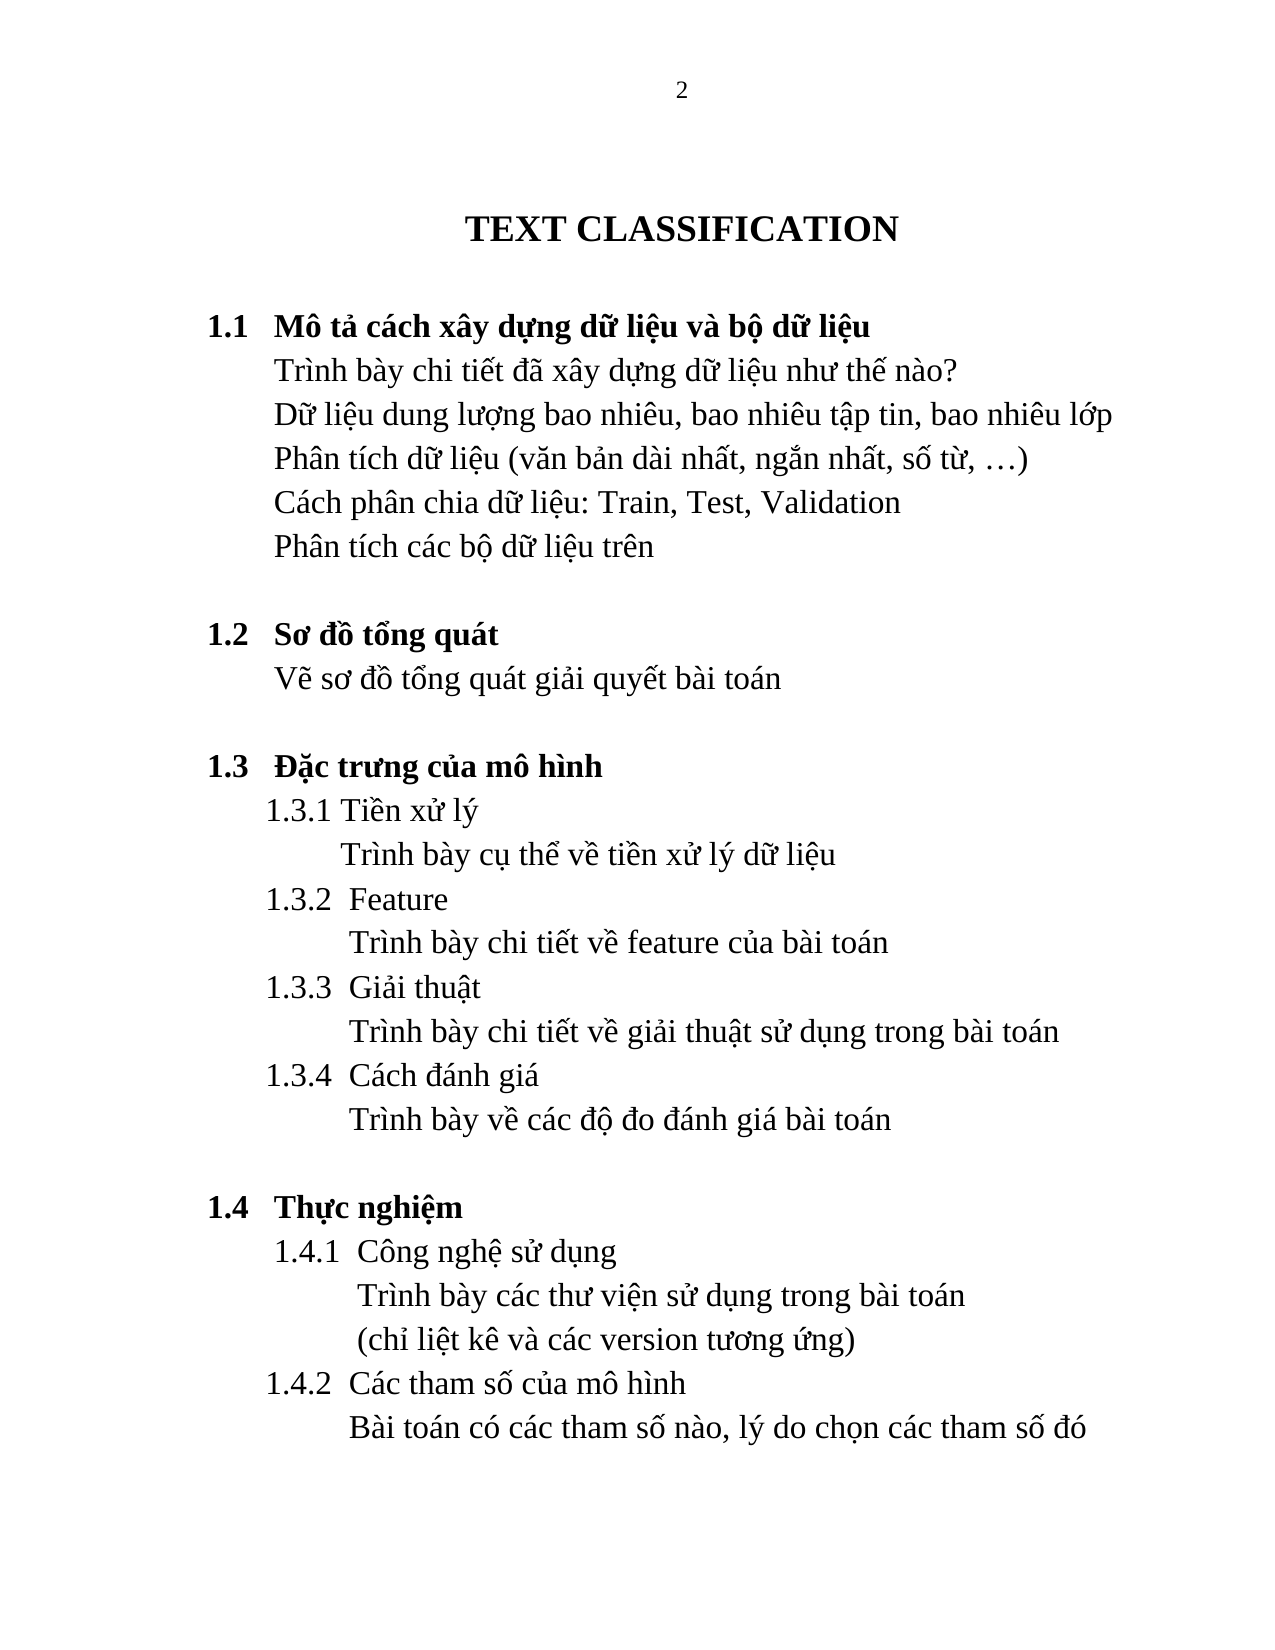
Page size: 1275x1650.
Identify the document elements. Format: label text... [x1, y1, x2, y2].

text Phân tích các bộ dữ liệu trên [207, 526, 1157, 564]
text TEXT CLASSIFICATION [207, 207, 1157, 250]
text 1.3.1 Tiền xử lý [207, 791, 1157, 829]
text Trình bày về các độ đo đánh giá bài toán [207, 1099, 1157, 1137]
text Bài toán có các tham số nào, lý do chọn các tham số đó [207, 1407, 1157, 1446]
text Trình bày các thư viện sử dụng trong bài toán [207, 1275, 1157, 1314]
text Cách phân chia dữ liệu: Train, Test, Validation [207, 482, 1157, 521]
text Trình bày chi tiết về giải thuật sử dụng trong bài toán [207, 1011, 1157, 1049]
text 1.4 Thực nghiệm [207, 1187, 1157, 1226]
text Trình bày chi tiết đã xây dựng dữ liệu như thế nào? [207, 350, 1157, 388]
text Trình bày cụ thể về tiền xử lý dữ liệu [207, 835, 1157, 873]
text 1.4.1 Công nghệ sử dụng [207, 1231, 1157, 1269]
text 1.3.3 Giải thuật [207, 967, 1157, 1005]
text 1.3.2 Feature [207, 879, 1157, 917]
text 1.4.2 Các tham số của mô hình [207, 1363, 1157, 1402]
text 1.3 Đặc trưng của mô hình [207, 747, 1157, 785]
text Vẽ sơ đồ tổng quát giải quyết bài toán [207, 658, 1157, 697]
text (chỉ liệt kê và các version tương ứng) [207, 1319, 1157, 1358]
text Trình bày chi tiết về feature của bài toán [207, 923, 1157, 961]
text Dữ liệu dung lượng bao nhiêu, bao nhiêu tập tin, bao nhiêu lớp [207, 394, 1157, 432]
text 1.1 Mô tả cách xây dựng dữ liệu và bộ dữ liệu [207, 306, 1157, 344]
text 1.3.4 Cách đánh giá [207, 1055, 1157, 1093]
text 1.2 Sơ đồ tổng quát [207, 614, 1157, 653]
text Phân tích dữ liệu (văn bản dài nhất, ngắn nhất, số từ, …) [207, 438, 1157, 476]
